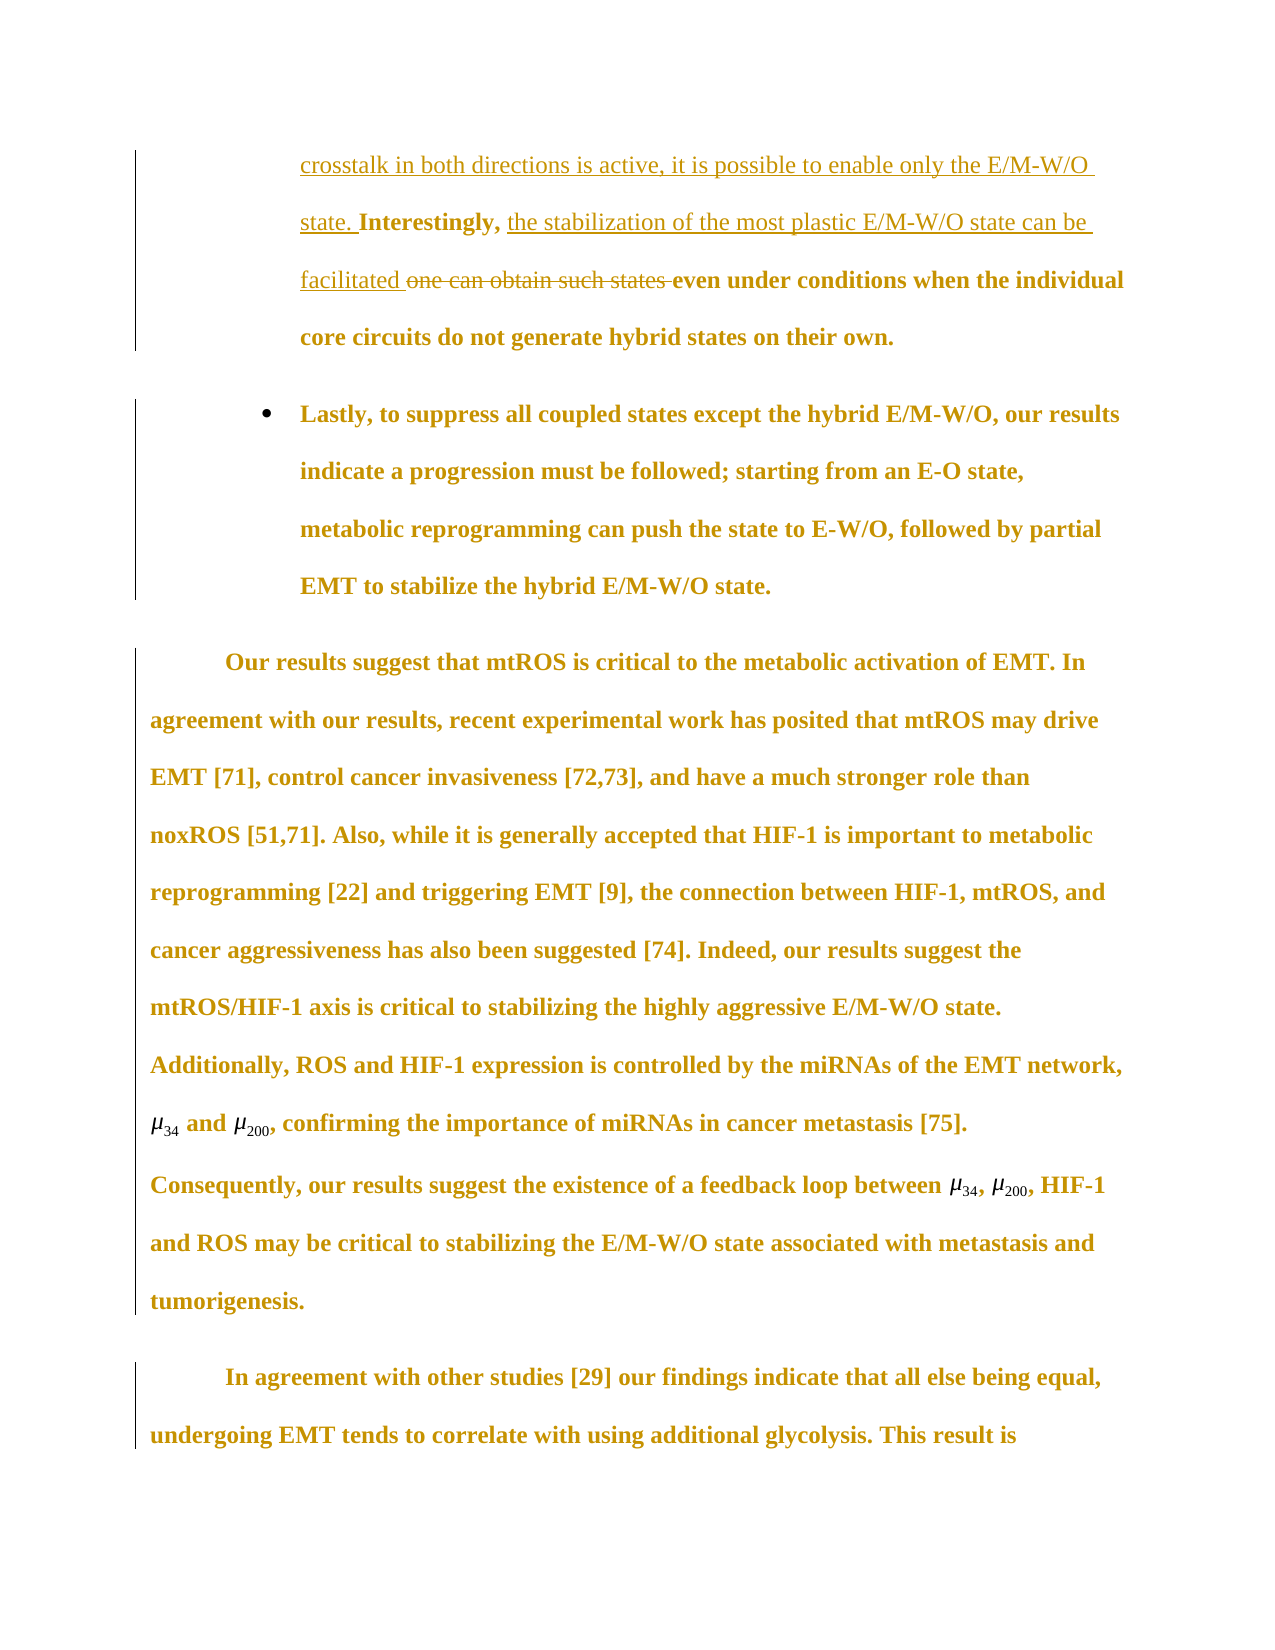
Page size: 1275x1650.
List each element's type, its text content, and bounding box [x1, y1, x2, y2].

text Our results suggest that mtROS is critical to the metabolic activation of EMT. In agreement with our results, recent experimental work has posited that mtROS may drive EMT , control cancer invasiveness , and have a much stronger role than noxROS . Also, while it is generally accepted that HIF-1 is important to metabolic reprogramming and triggering EMT , the connection between HIF-1, mtROS, and cancer aggressiveness has also been suggested . Indeed, our results suggest the mtROS/HIF-1 axis is critical to stabilizing the highly aggressive E/M-W/O state. Additionally, ROS and HIF-1 expression is controlled by the miRNAs of the EMT network, and , confirming the importance of miRNAs in cancer metastasis . Consequently, our results suggest the existence of a feedback loop between , , HIF-1 and ROS may be critical to stabilizing the E/M-W/O state associated with metastasis and tumorigenesis. [150, 647, 1125, 1315]
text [150, 1362, 1125, 1448]
list Lastly, to suppress all coupled states except the hybrid E/M-W/O, our results indicate a progression must be followed; starting from an E-O state, metabolic reprogramming can push the state to E-W/O, followed by partial EMT to stabilize the hybrid E/M-W/O state. [262, 399, 1125, 600]
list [262, 150, 1125, 351]
